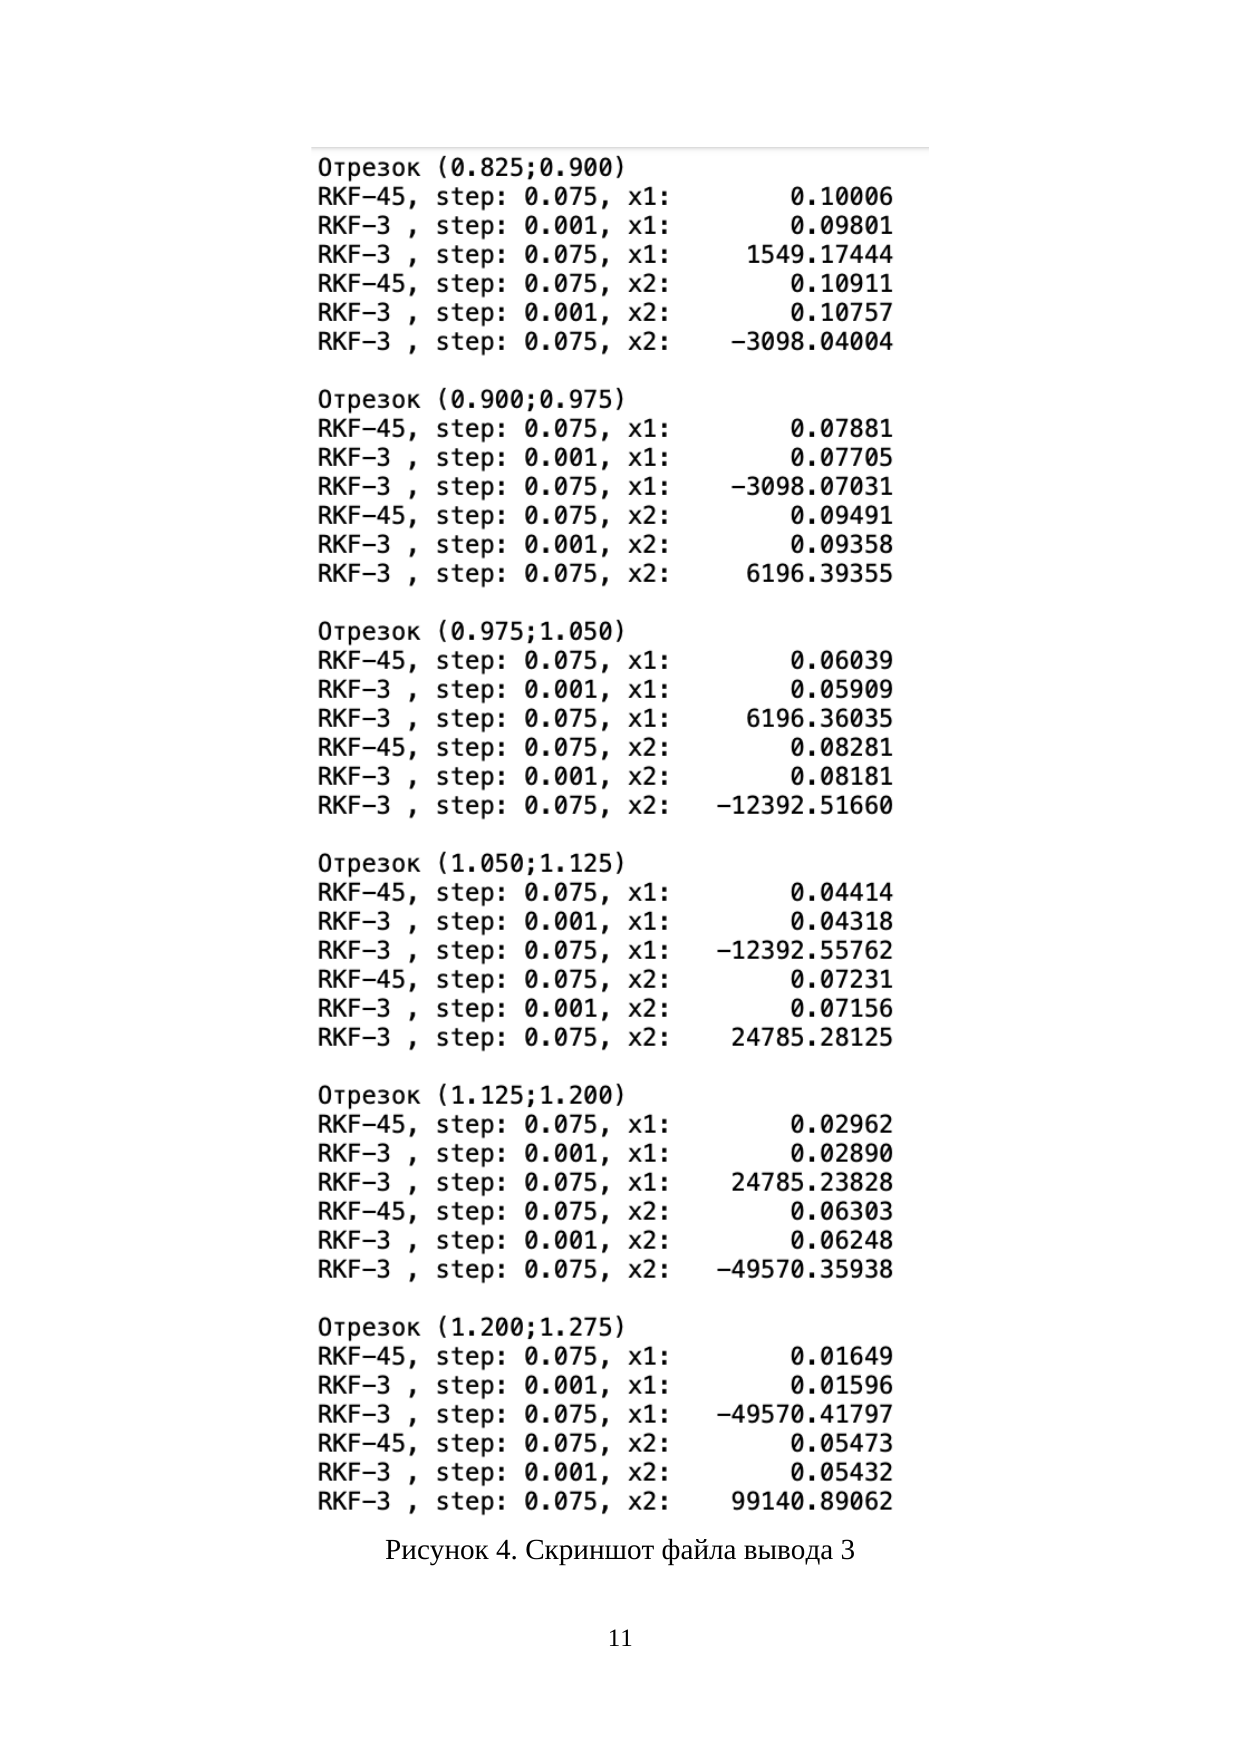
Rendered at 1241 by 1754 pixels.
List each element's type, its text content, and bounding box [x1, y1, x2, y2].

picture [311, 147, 929, 1532]
text Рисунок 4. Скриншот файла вывода 3 [148, 1532, 1092, 1566]
